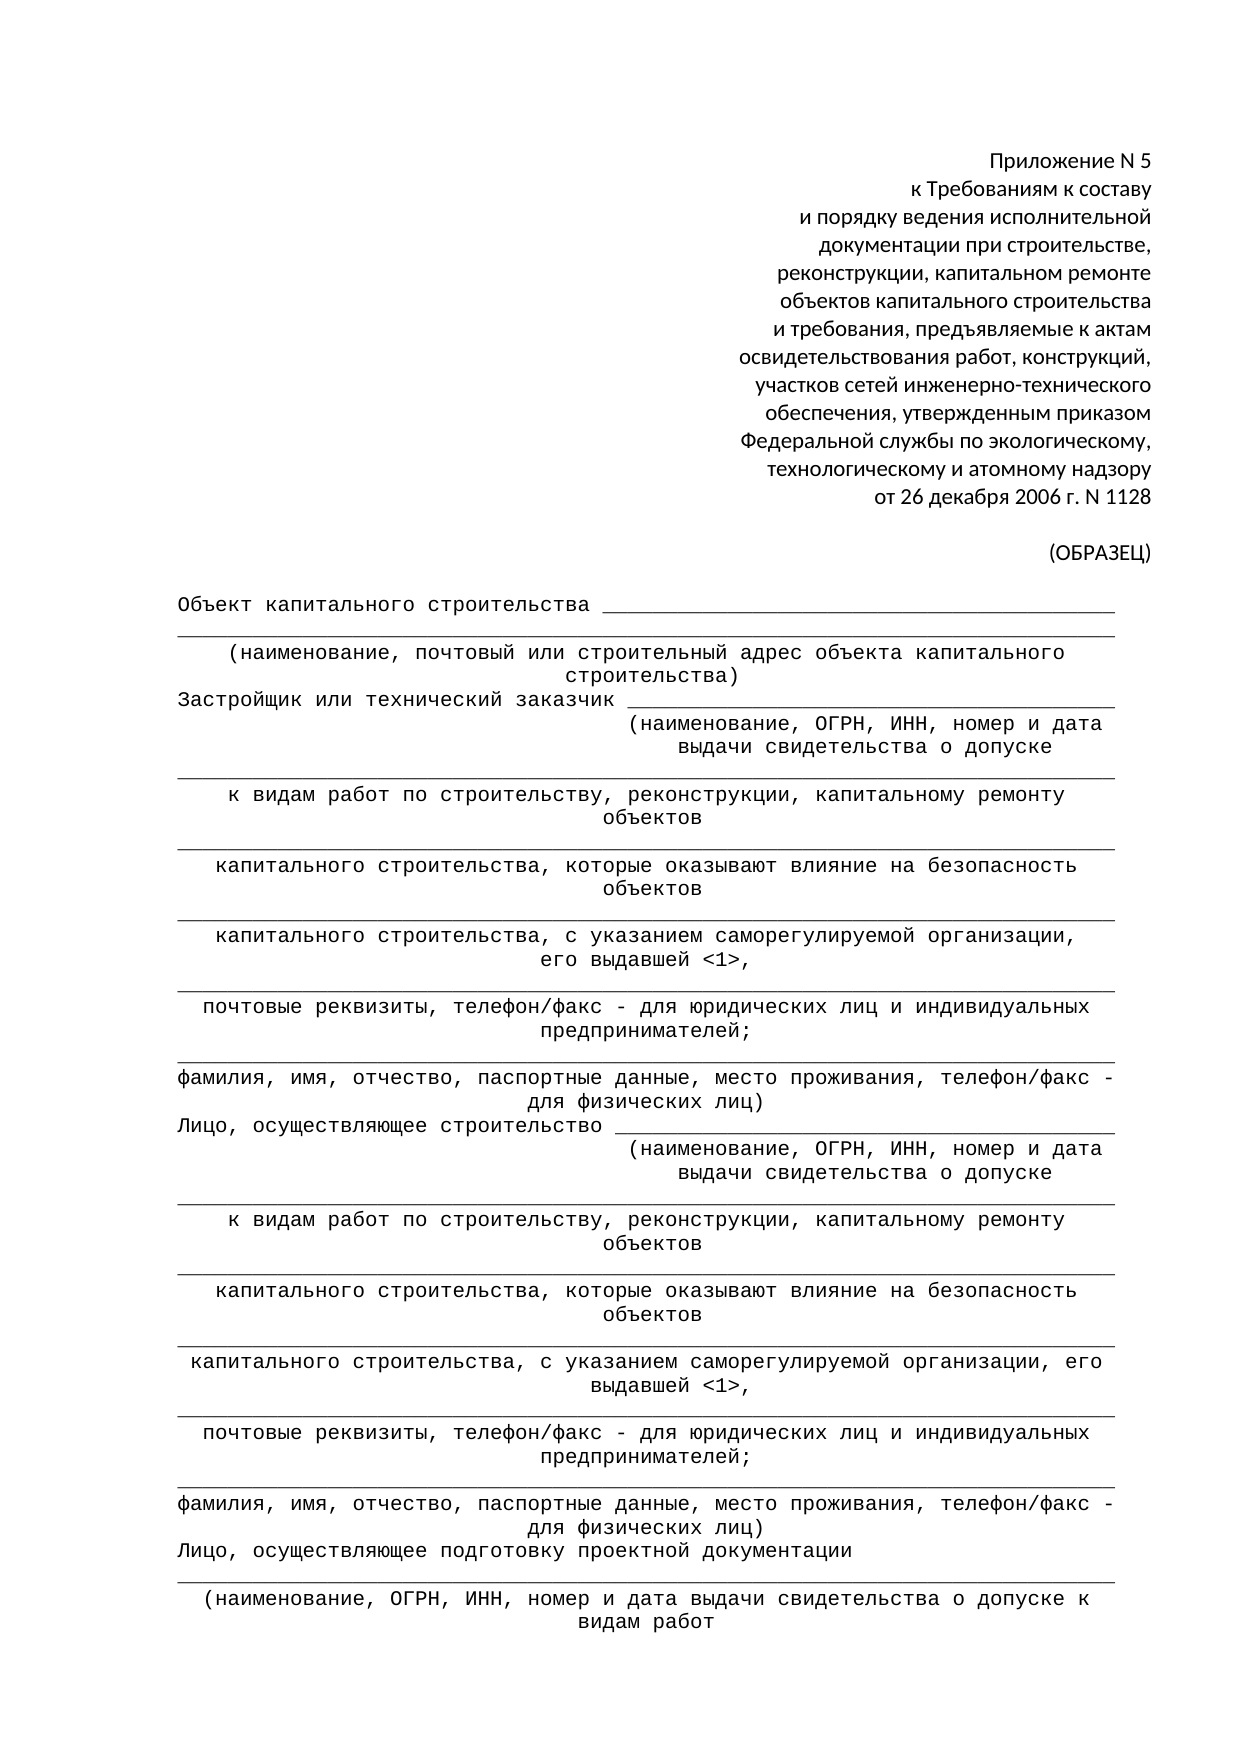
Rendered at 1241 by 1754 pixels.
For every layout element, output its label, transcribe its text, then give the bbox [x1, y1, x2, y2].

text ___________________________________________________________________________ [177, 902, 1152, 926]
text объектов [177, 807, 1152, 831]
text (наименование, ОГРН, ИНН, номер и дата [177, 713, 1152, 736]
text капитального строительства, с указанием саморегулируемой организации, его [177, 1351, 1152, 1375]
text почтовые реквизиты, телефон/факс - для юридических лиц и индивидуальных [177, 1422, 1152, 1446]
text Лицо, осуществляющее строительство ________________________________________ [177, 1115, 1152, 1138]
text для физических лиц) [177, 1091, 1152, 1115]
text ___________________________________________________________________________ [177, 1257, 1152, 1280]
text реконструкции, капитальном ремонте [177, 258, 1152, 286]
text и порядку ведения исполнительной [177, 202, 1152, 230]
text Приложение N 5 [177, 146, 1152, 174]
text к видам работ по строительству, реконструкции, капитальному ремонту [177, 784, 1152, 807]
text видам работ [177, 1611, 1152, 1635]
text объектов [177, 878, 1152, 902]
text выдачи свидетельства о допуске [177, 1162, 1152, 1186]
text (наименование, почтовый или строительный адрес объекта капитального [177, 642, 1152, 665]
text ___________________________________________________________________________ [177, 1398, 1152, 1422]
text предпринимателей; [177, 1020, 1152, 1044]
text ___________________________________________________________________________ [177, 1469, 1152, 1493]
text ___________________________________________________________________________ [177, 831, 1152, 854]
text (ОБРАЗЕЦ) [177, 538, 1152, 566]
text Застройщик или технический заказчик _______________________________________ [177, 689, 1152, 713]
text к видам работ по строительству, реконструкции, капитальному ремонту [177, 1209, 1152, 1233]
text фамилия, имя, отчество, паспортные данные, место проживания, телефон/факс - [177, 1493, 1152, 1517]
text обеспечения, утвержденным приказом [177, 398, 1152, 426]
text ___________________________________________________________________________ [177, 1044, 1152, 1067]
text выдачи свидетельства о допуске [177, 736, 1152, 760]
text объектов [177, 1233, 1152, 1257]
text выдавшей <1>, [177, 1375, 1152, 1398]
text документации при строительстве, [177, 230, 1152, 258]
text Лицо, осуществляющее подготовку проектной документации [177, 1540, 1152, 1564]
text участков сетей инженерно-технического [177, 370, 1152, 398]
text для физических лиц) [177, 1517, 1152, 1540]
text и требования, предъявляемые к актам [177, 314, 1152, 342]
text капитального строительства, с указанием саморегулируемой организации, [177, 926, 1152, 949]
text ___________________________________________________________________________ [177, 973, 1152, 996]
text строительства) [177, 665, 1152, 689]
text почтовые реквизиты, телефон/факс - для юридических лиц и индивидуальных [177, 996, 1152, 1020]
text от 26 декабря 2006 г. N 1128 [177, 482, 1152, 510]
text ___________________________________________________________________________ [177, 1327, 1152, 1351]
text объектов [177, 1304, 1152, 1327]
text ___________________________________________________________________________ [177, 618, 1152, 642]
text технологическому и атомному надзору [177, 454, 1152, 482]
text (наименование, ОГРН, ИНН, номер и дата выдачи свидетельства о допуске к [177, 1588, 1152, 1611]
text к Требованиям к составу [177, 174, 1152, 202]
text капитального строительства, которые оказывают влияние на безопасность [177, 1280, 1152, 1304]
text Объект капитального строительства _________________________________________ [177, 594, 1152, 618]
text объектов капитального строительства [177, 286, 1152, 314]
text фамилия, имя, отчество, паспортные данные, место проживания, телефон/факс - [177, 1067, 1152, 1091]
text освидетельствования работ, конструкций, [177, 342, 1152, 370]
text ___________________________________________________________________________ [177, 760, 1152, 784]
text ___________________________________________________________________________ [177, 1186, 1152, 1209]
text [177, 1564, 1152, 1588]
text Федеральной службы по экологическому, [177, 426, 1152, 454]
text капитального строительства, которые оказывают влияние на безопасность [177, 854, 1152, 878]
text (наименование, ОГРН, ИНН, номер и дата [177, 1138, 1152, 1162]
text его выдавшей <1>, [177, 949, 1152, 973]
text предпринимателей; [177, 1446, 1152, 1469]
